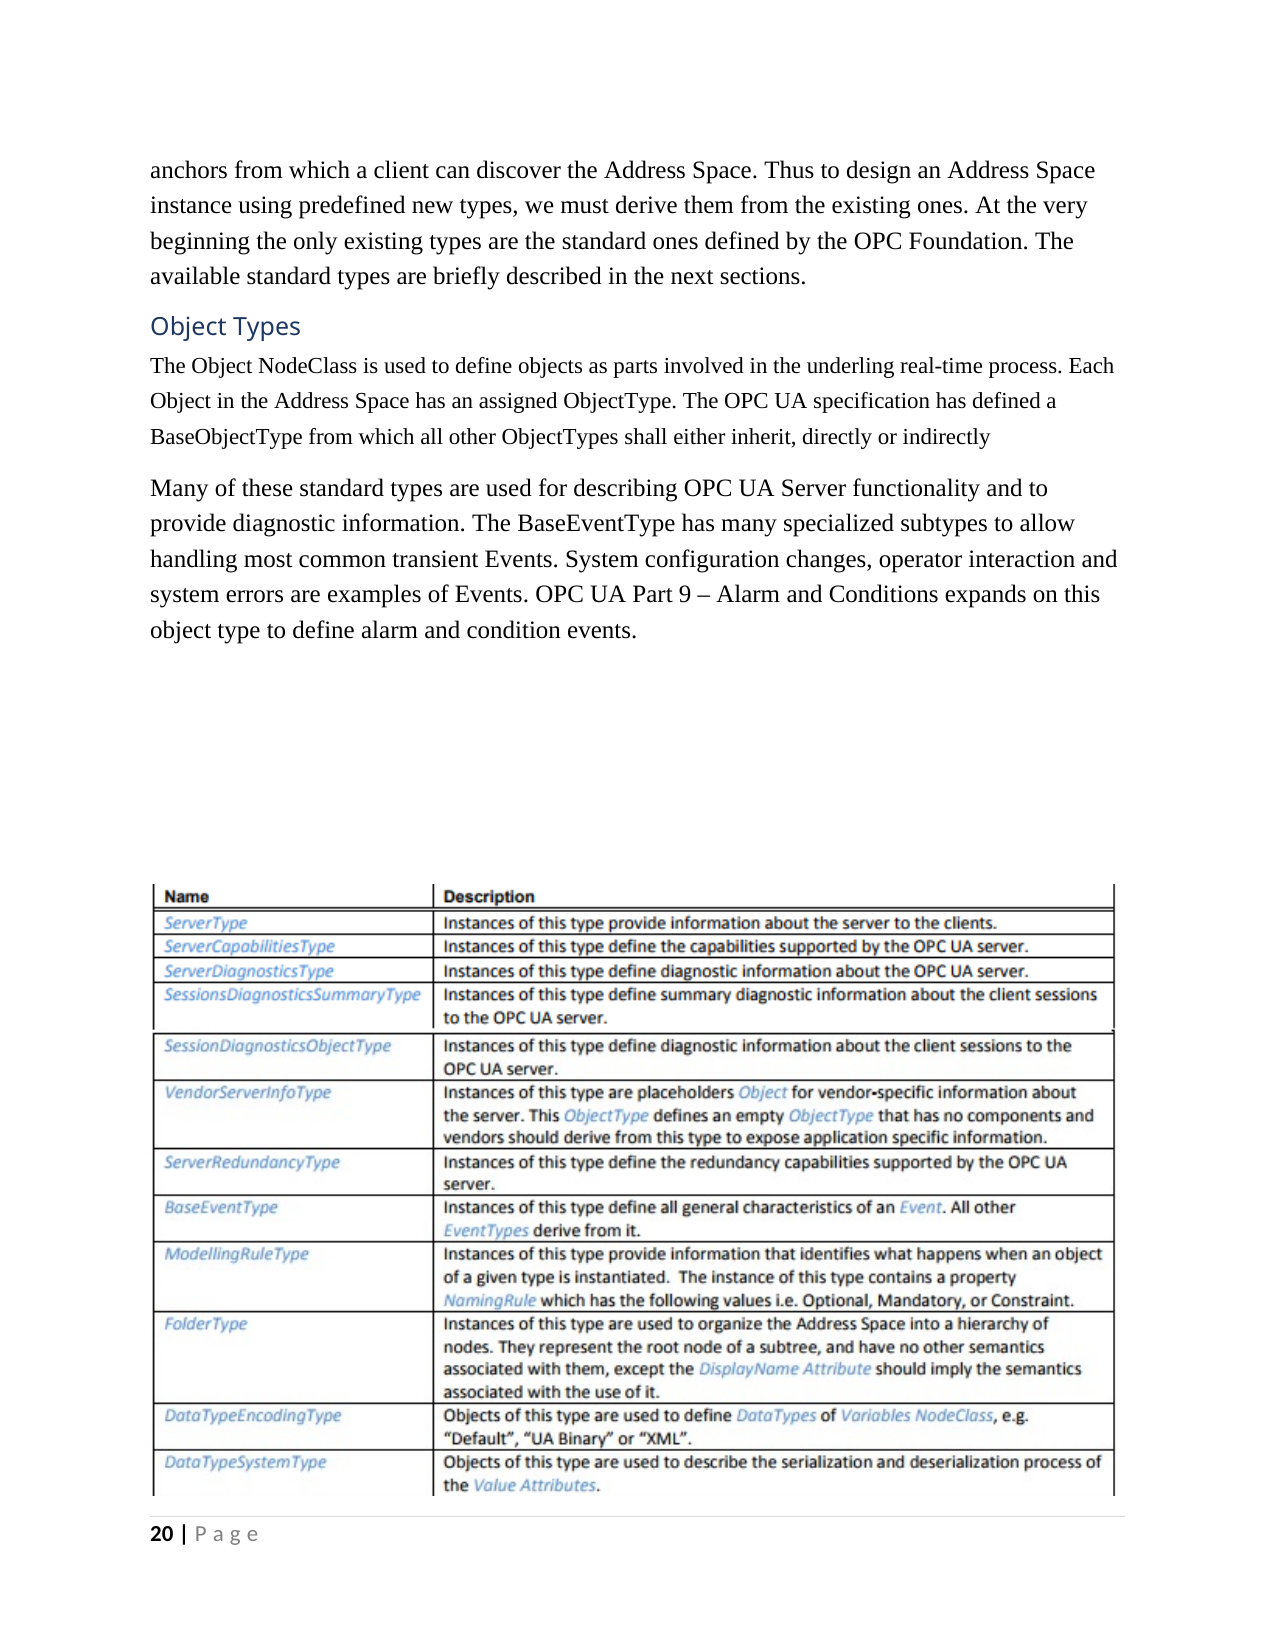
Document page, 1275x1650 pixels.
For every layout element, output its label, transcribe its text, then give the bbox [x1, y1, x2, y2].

picture [150, 884, 1125, 1496]
subtitle Object Types [150, 308, 1125, 342]
text Many of these standard types are used for describing OPC UA Server functionality and to provide diagnostic information. The BaseEventType has many specialized subtypes to allow handling most common transient Events. System configuration changes, operator interaction and system errors are examples of Events. OPC UA Part 9 – Alarm and Conditions expands on this object type to define alarm and condition events. [150, 468, 1125, 645]
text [150, 150, 1125, 292]
text The Object NodeClass is used to define objects as parts involved in the underling real-time process. Each Object in the Address Space has an assigned ObjectType. The OPC UA specification has defined a BaseObjectType from which all other ObjectTypes shall either inherit, directly or indirectly [150, 345, 1125, 451]
